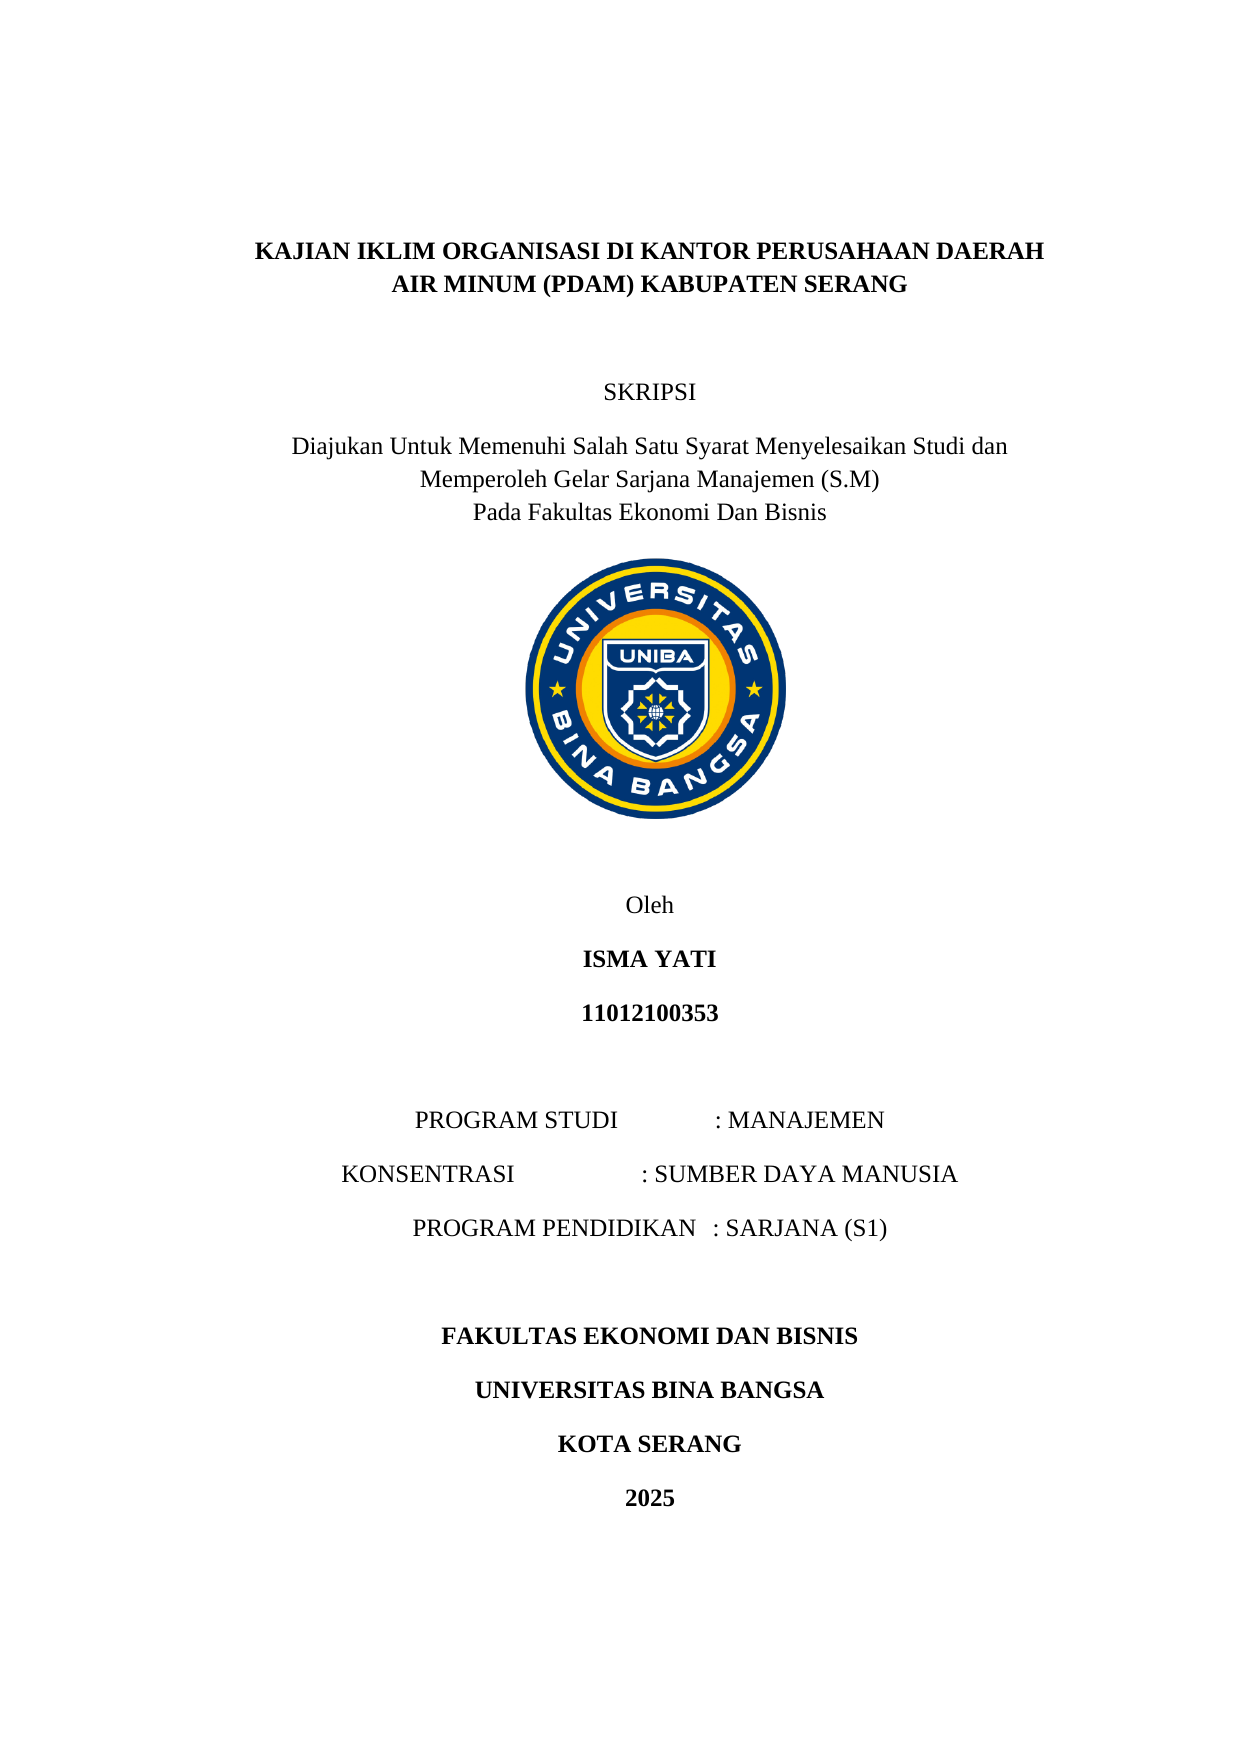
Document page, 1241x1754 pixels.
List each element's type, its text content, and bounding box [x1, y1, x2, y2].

text ISMA YATI [236, 944, 1063, 973]
text 11012100353 [236, 998, 1063, 1027]
text 2025 [236, 1483, 1063, 1511]
text Pada Fakultas Ekonomi Dan Bisnis [236, 497, 1063, 526]
text KOTA SERANG [236, 1429, 1063, 1457]
text SKRIPSI [236, 377, 1063, 406]
text KONSENTRASI : SUMBER DAYA MANUSIA [236, 1159, 1063, 1188]
picture [517, 550, 794, 827]
text Oleh [236, 890, 1063, 919]
text FAKULTAS EKONOMI DAN BISNIS [236, 1321, 1063, 1350]
text KAJIAN IKLIM ORGANISASI DI KANTOR PERUSAHAAN DAERAH AIR MINUM (PDAM) KABUPATEN SERANG [236, 236, 1063, 298]
text PROGRAM PENDIDIKAN : SARJANA (S1) [236, 1213, 1063, 1242]
text PROGRAM STUDI : MANAJEMEN [236, 1106, 1063, 1134]
text UNIVERSITAS BINA BANGSA [236, 1375, 1063, 1404]
text Diajukan Untuk Memenuhi Salah Satu Syarat Menyelesaikan Studi dan Memperoleh Gelar Sarjana Manajemen (S.M) [236, 431, 1063, 493]
